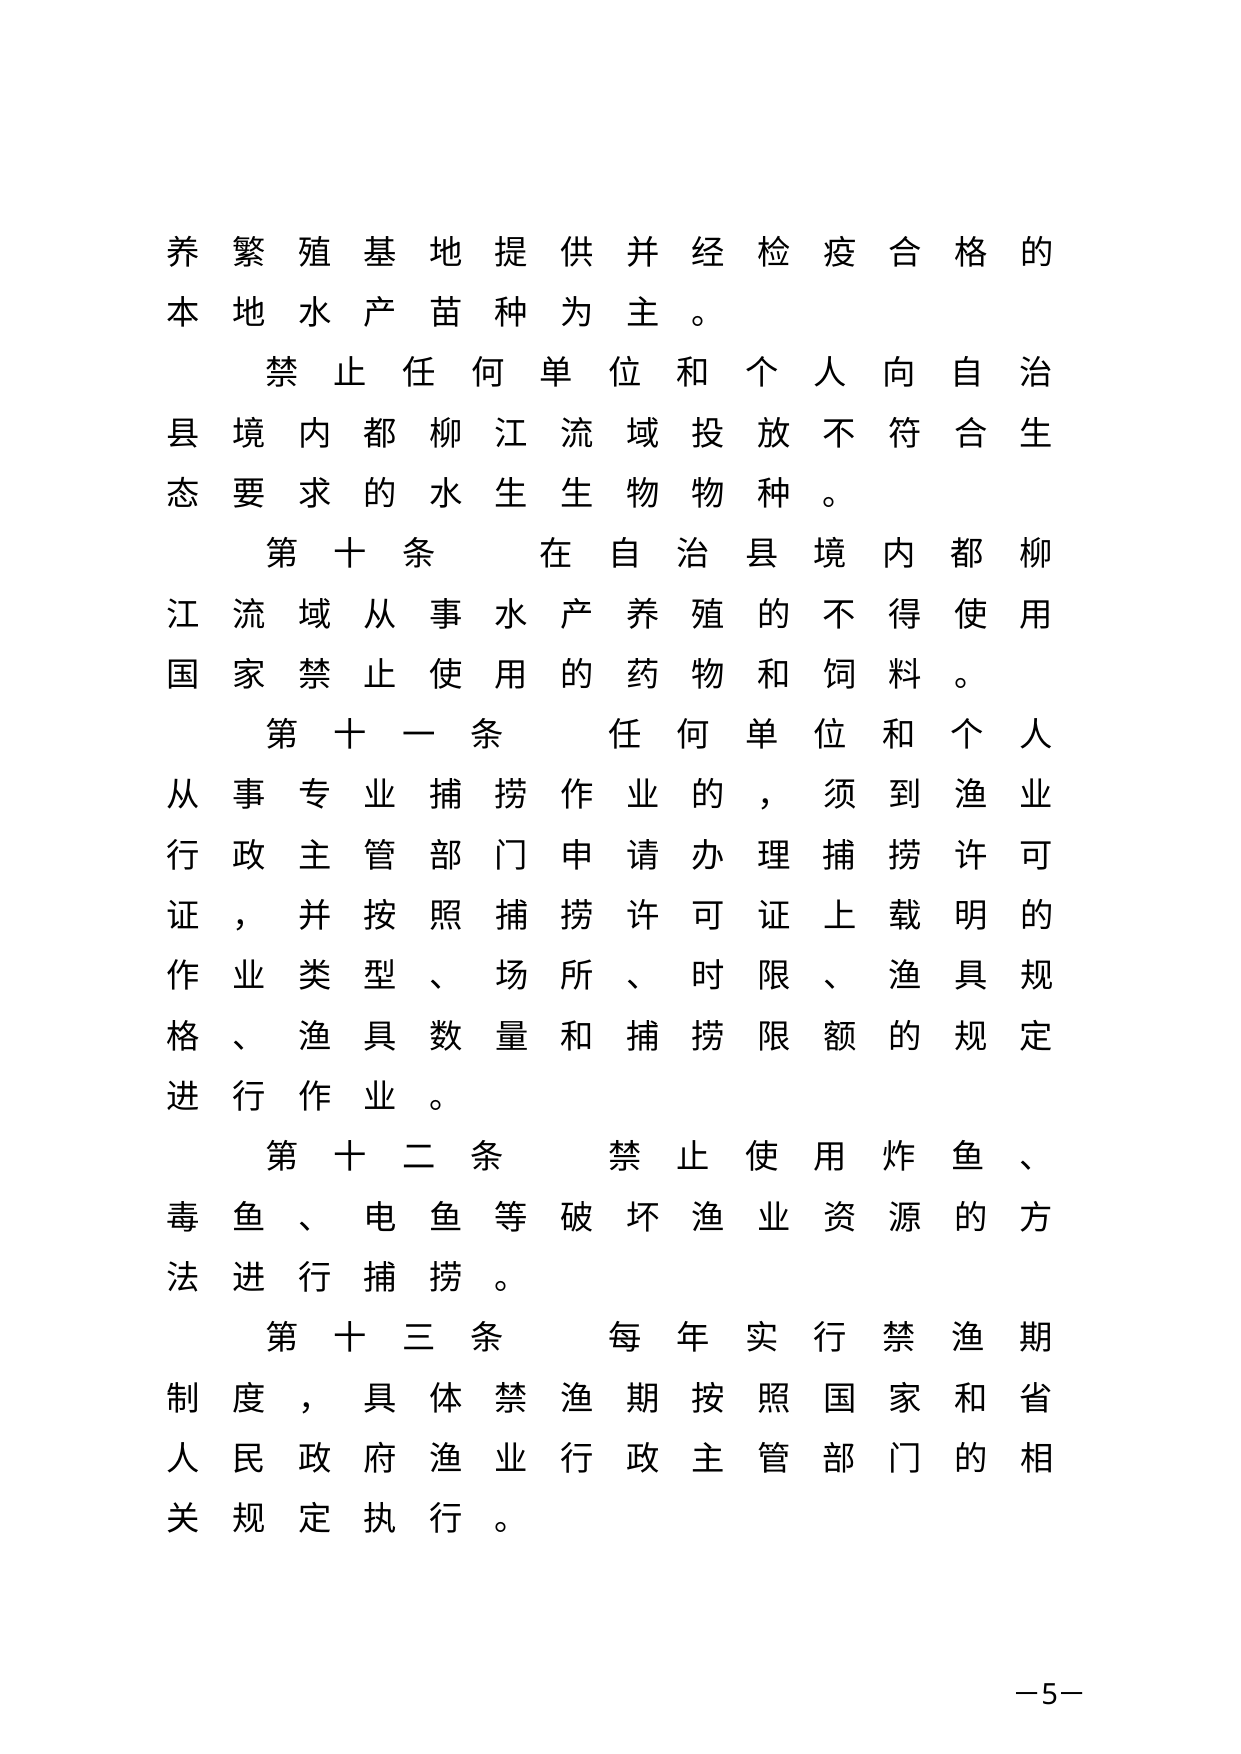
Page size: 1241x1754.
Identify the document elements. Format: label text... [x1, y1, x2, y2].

text 禁止任何单位和个人向自治县境内都柳江流域投放不符合生态要求的水生生物物种。 [167, 340, 1085, 521]
text 第十条 在自治县境内都柳江流域从事水产养殖的不得使用国家禁止使用的药物和饲料。 [167, 521, 1085, 702]
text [167, 219, 1085, 340]
text 第十一条 任何单位和个人从事专业捕捞作业的，须到渔业行政主管部门申请办理捕捞许可证，并按照捕捞许可证上载明的作业类型、场所、时限、渔具规格、渔具数量和捕捞限额的规定进行作业。 [167, 702, 1085, 1124]
text 第十三条 每年实行禁渔期制度，具体禁渔期按照国家和省人民政府渔业行政主管部门的相关规定执行。 [167, 1305, 1085, 1546]
text 第十二条 禁止使用炸鱼、毒鱼、电鱼等破坏渔业资源的方法进行捕捞。 [167, 1124, 1085, 1305]
